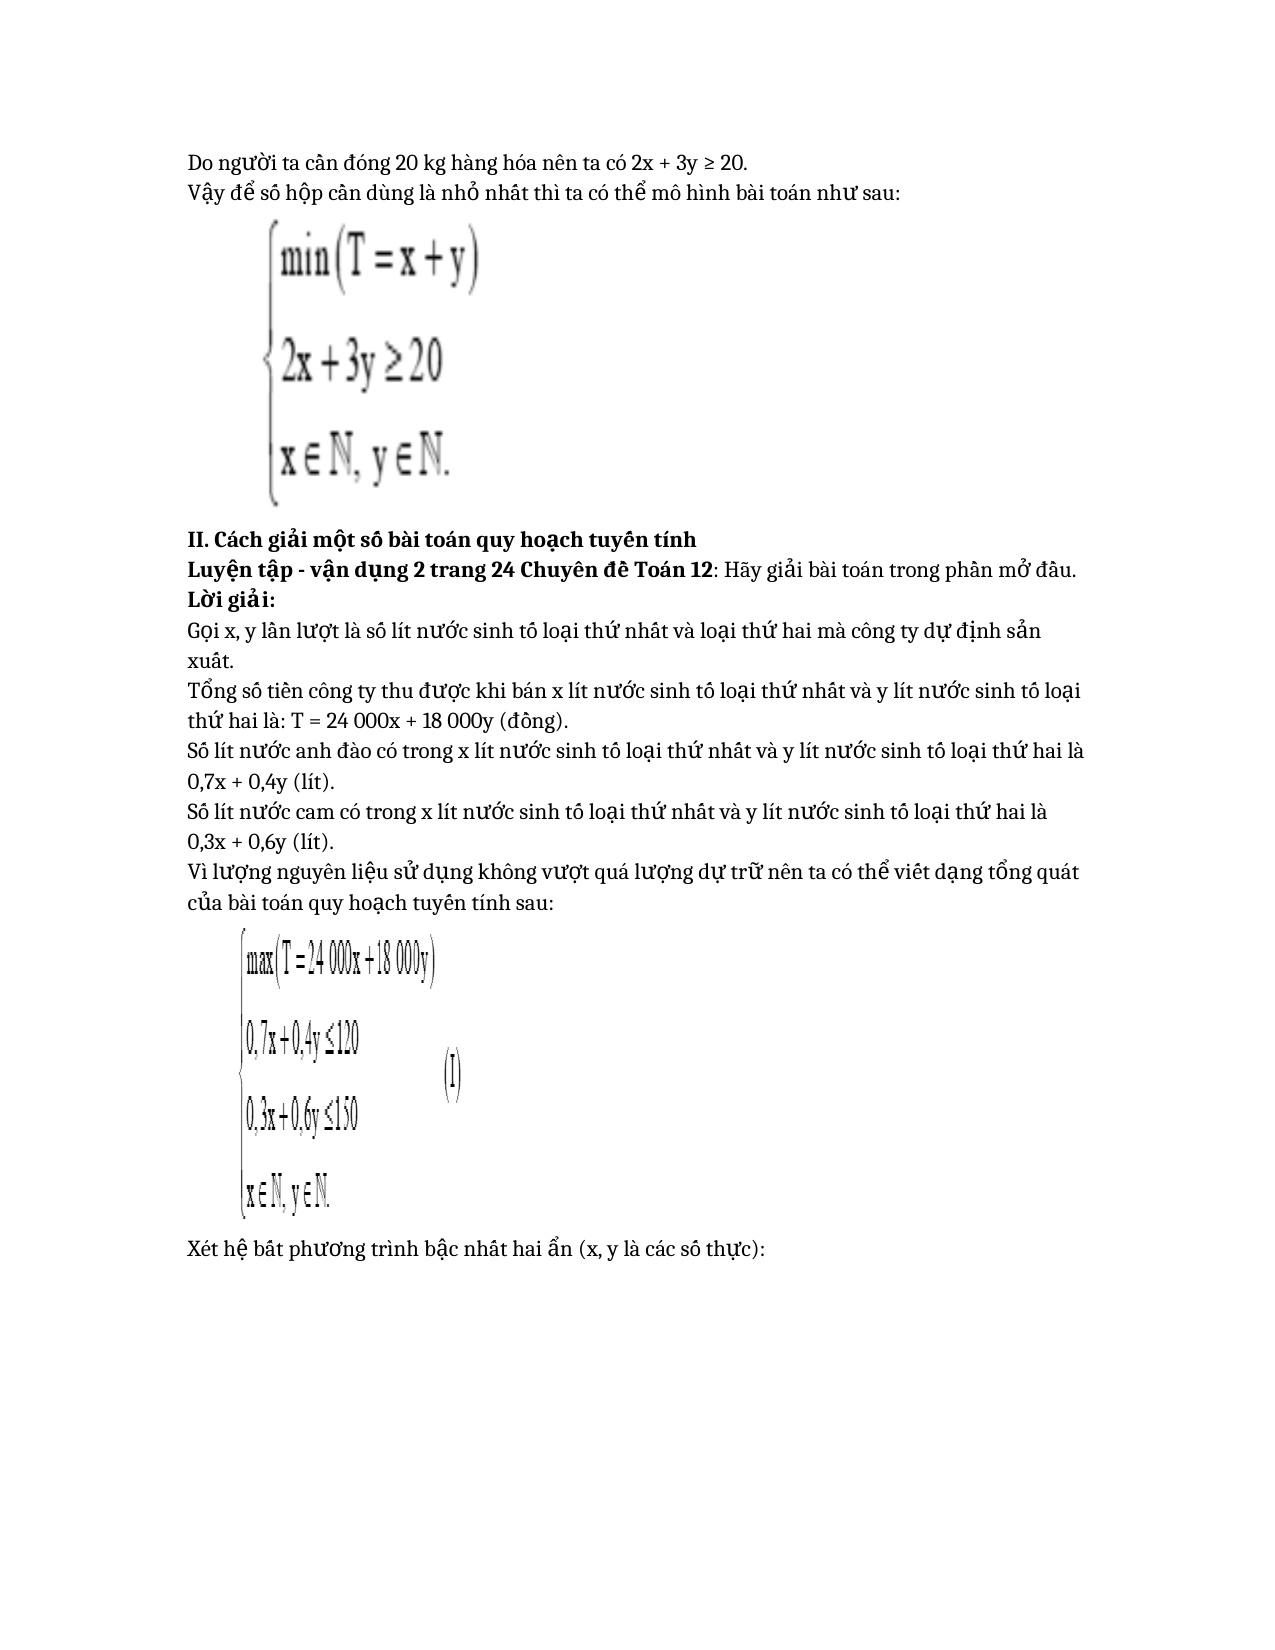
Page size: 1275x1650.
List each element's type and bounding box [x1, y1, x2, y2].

picture [206, 210, 519, 523]
text [187, 150, 1087, 1262]
picture [206, 919, 519, 1232]
